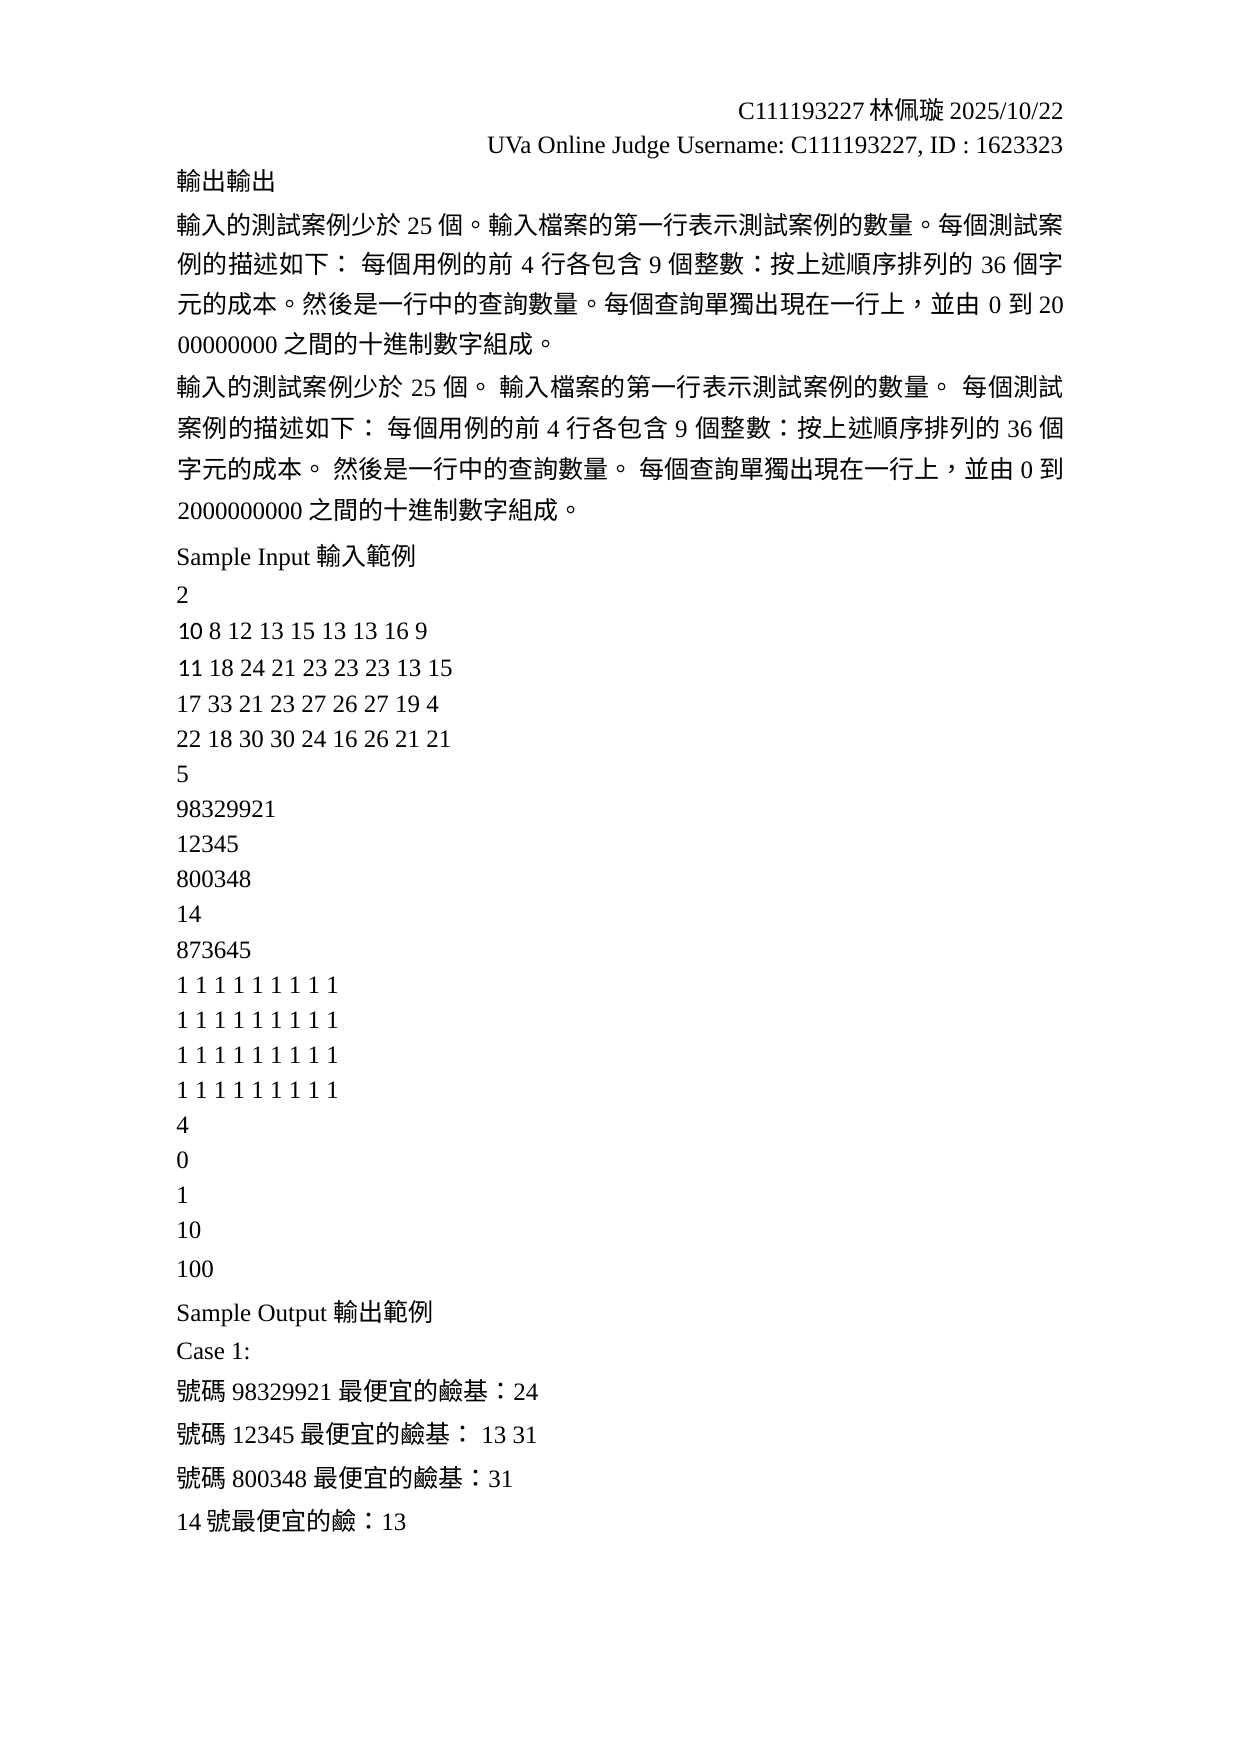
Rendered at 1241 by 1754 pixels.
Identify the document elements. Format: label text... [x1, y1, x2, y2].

text 14號最便宜的鹼：13 [176, 1501, 1064, 1538]
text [176, 205, 1064, 361]
list 18 24 21 23 23 23 13 15 [177, 652, 1064, 682]
text Case 1: [176, 1336, 1064, 1365]
text 號碼 800348 最便宜的鹼基：31 [176, 1458, 1064, 1494]
list 8 12 13 15 13 13 16 9 [177, 615, 1064, 645]
text 4 [176, 1110, 1064, 1139]
text 12345 [176, 829, 1064, 858]
text 號碼 12345 最便宜的鹼基： 13 31 [176, 1415, 1064, 1451]
text Sample Input 輸入範例 [176, 536, 1069, 572]
text 98329921 [176, 794, 1064, 823]
text 輸出輸出 [176, 161, 1069, 198]
text 10 [176, 1216, 1064, 1244]
text 22 18 30 30 24 16 26 21 21 [176, 724, 1064, 753]
text 1 1 1 1 1 1 1 1 1 [176, 1040, 1064, 1069]
text 5 [176, 759, 1064, 788]
text 873645 [176, 935, 1064, 963]
text 1 [176, 1180, 1064, 1209]
text Sample Output 輸出範例 [176, 1293, 1069, 1329]
text 2 [176, 580, 1064, 608]
text 號碼 98329921 最便宜的鹼基：24 [176, 1371, 1064, 1408]
text 800348 [176, 864, 1064, 893]
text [176, 368, 1064, 527]
text 1 1 1 1 1 1 1 1 1 [176, 970, 1064, 998]
text 1 1 1 1 1 1 1 1 1 [176, 1005, 1064, 1034]
text 0 [176, 1145, 1064, 1174]
text 17 33 21 23 27 26 27 19 4 [176, 689, 1064, 718]
text 14 [176, 899, 1064, 928]
text 1 1 1 1 1 1 1 1 1 [176, 1075, 1064, 1104]
text 100 [176, 1254, 1064, 1283]
